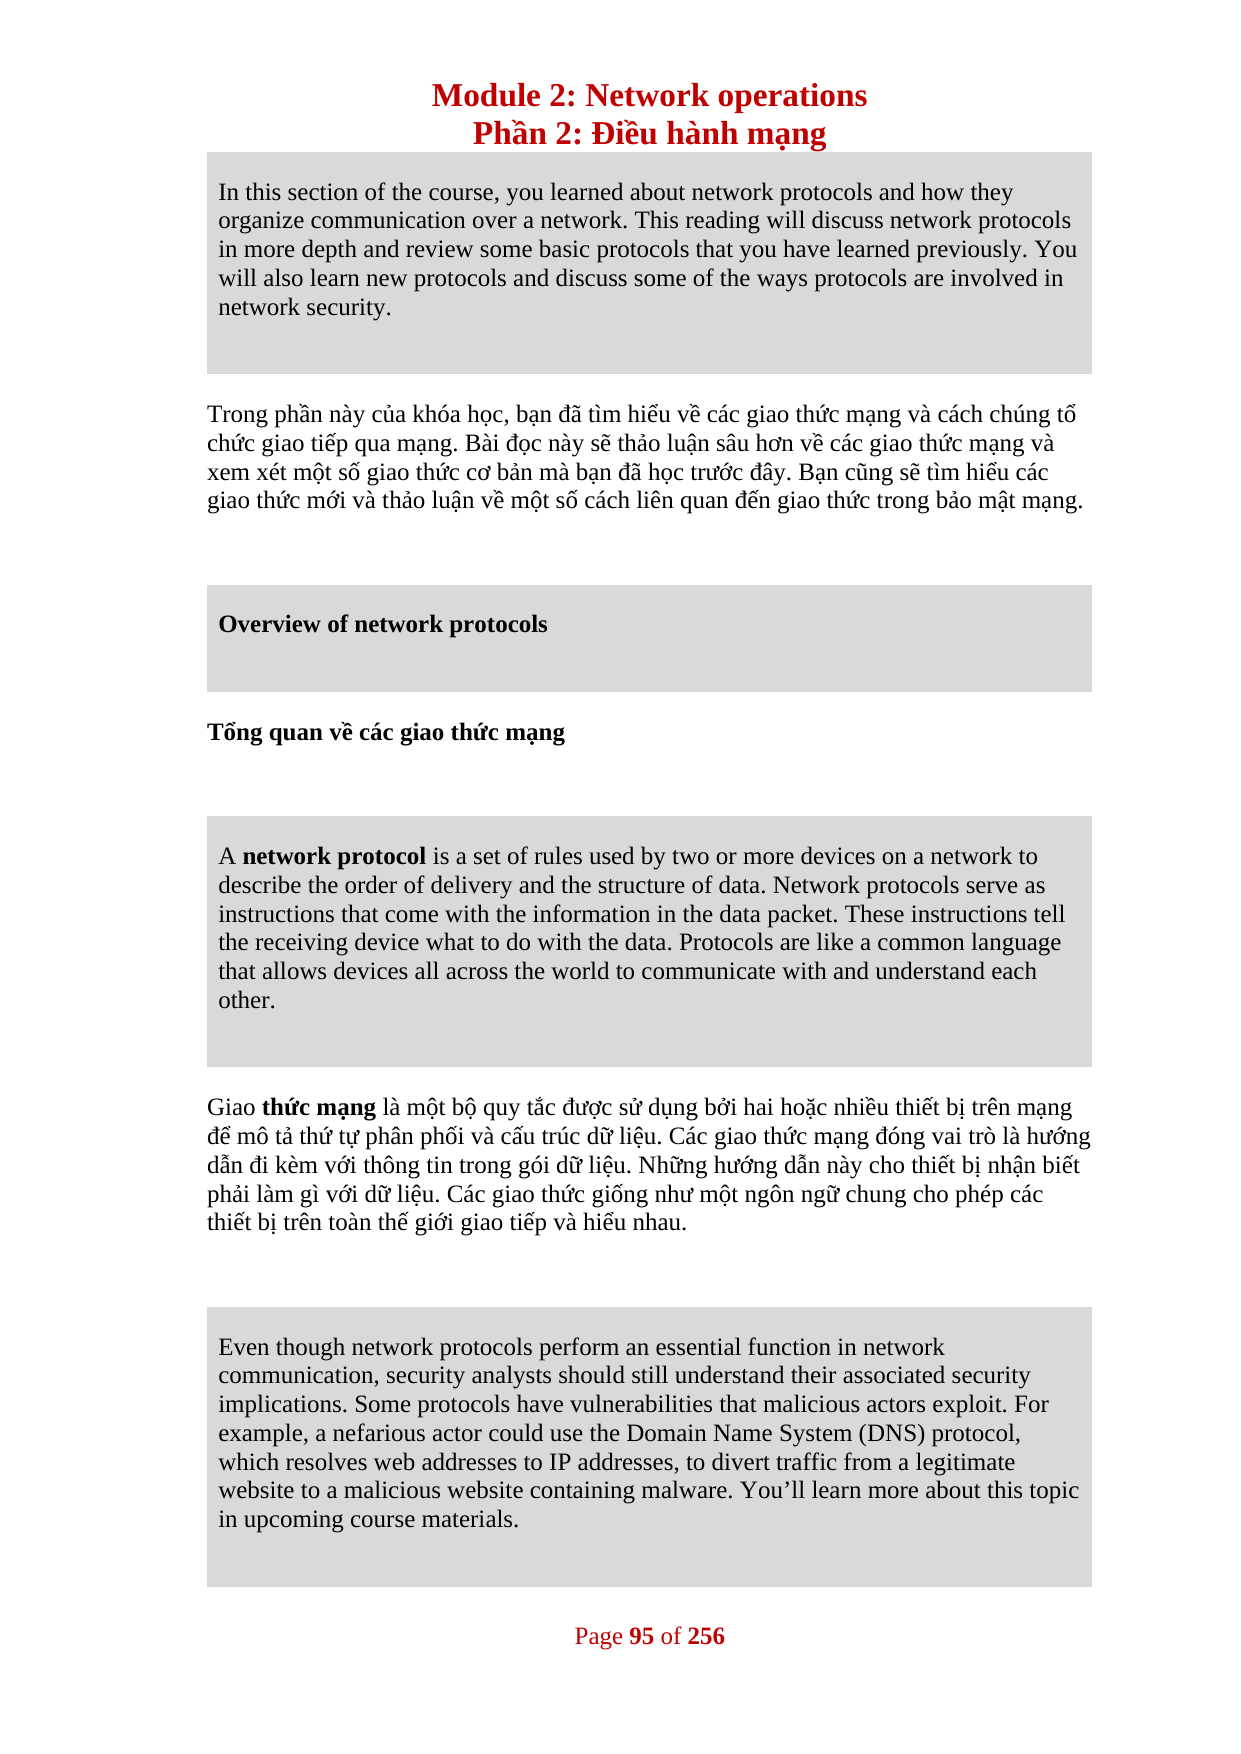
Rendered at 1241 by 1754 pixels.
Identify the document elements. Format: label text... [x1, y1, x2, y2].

table_header A network protocol is a set of rules used by two or more devices on a network to describe the order of delivery and the structure of data. Network protocols serve as instructions that come with the information in the data packet. These instructions tell the receiving device what to do with the data. Protocols are like a common language that allows devices all across the world to communicate with and understand each other. [207, 816, 1092, 1067]
table_header Even though network protocols perform an essential function in network communication, security analysts should still understand their associated security implications. Some protocols have vulnerabilities that malicious actors exploit. For example, a nefarious actor could use the Domain Name System (DNS) protocol, which resolves web addresses to IP addresses, to divert traffic from a legitimate website to a malicious website containing malware. You’ll learn more about this topic in upcoming course materials. [207, 1307, 1092, 1587]
table_header Overview of network protocols [207, 585, 1092, 692]
text Giao thức mạng là một bộ quy tắc được sử dụng bởi hai hoặc nhiều thiết bị trên mạng để mô tả thứ tự phân phối và cấu trúc dữ liệu. Các giao thức mạng đóng vai trò là hướng dẫn đi kèm với thông tin trong gói dữ liệu. Những hướng dẫn này cho thiết bị nhận biết phải làm gì với dữ liệu. Các giao thức giống như một ngôn ngữ chung cho phép các thiết bị trên toàn thế giới giao tiếp và hiểu nhau. [207, 1092, 1092, 1236]
table_header In this section of the course, you learned about network protocols and how they organize communication over a network. This reading will discuss network protocols in more depth and review some basic protocols that you have learned previously. You will also learn new protocols and discuss some of the ways protocols are involved in network security. [207, 152, 1092, 374]
text Trong phần này của khóa học, bạn đã tìm hiểu về các giao thức mạng và cách chúng tổ chức giao tiếp qua mạng. Bài đọc này sẽ thảo luận sâu hơn về các giao thức mạng và xem xét một số giao thức cơ bản mà bạn đã học trước đây. Bạn cũng sẽ tìm hiểu các giao thức mới và thảo luận về một số cách liên quan đến giao thức trong bảo mật mạng. [207, 399, 1092, 514]
text Tổng quan về các giao thức mạng [207, 717, 1092, 746]
